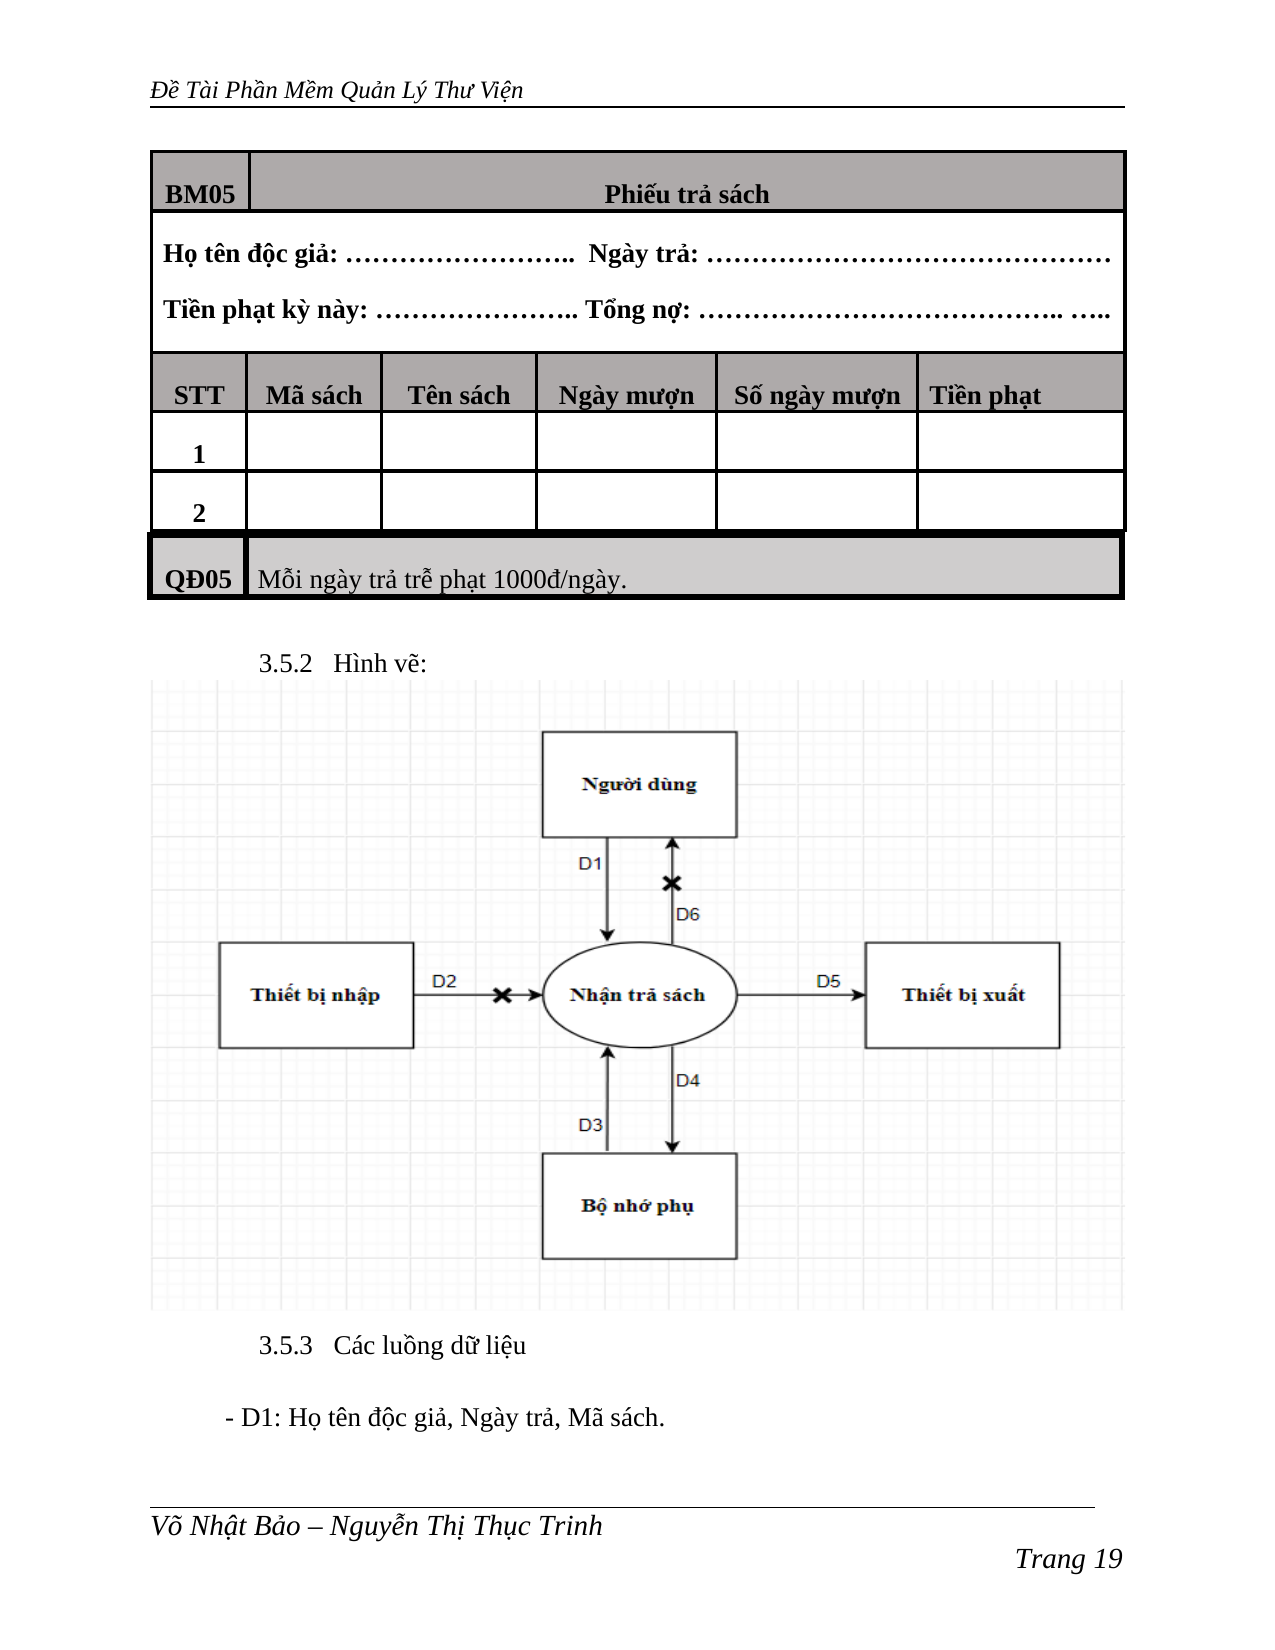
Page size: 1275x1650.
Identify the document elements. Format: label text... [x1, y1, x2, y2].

table_cell [718, 413, 916, 469]
table_cell [538, 473, 715, 529]
table_header BM05 [153, 153, 248, 209]
picture [150, 680, 1125, 1311]
table_cell Ngày mượn [538, 354, 715, 410]
text 3.5.2 Hình vẽ: [150, 647, 1125, 680]
table_cell Mã sách [248, 354, 380, 410]
table_cell [538, 413, 715, 469]
table_cell Tên sách [383, 354, 535, 410]
table_cell [248, 473, 380, 529]
text 3.5.3 Các luồng dữ liệu [150, 1329, 1125, 1360]
table_header Mỗi ngày trả trễ phạt 1000đ/ngày. [249, 538, 1119, 594]
table_cell [919, 473, 1123, 529]
table_cell Tiền phạt [919, 354, 1123, 410]
text - D1: Họ tên độc giả, Ngày trả, Mã sách. [225, 1401, 1125, 1432]
table_cell [248, 413, 380, 469]
table_cell 1 [153, 413, 245, 469]
table_cell Họ tên độc giả: …………………….. Ngày trả: ……………………………………… Tiền phạt kỳ này: ………………….. Tổng nợ: ………………………………….. ….. [153, 213, 1123, 351]
table_cell Số ngày mượn [718, 354, 916, 410]
table_header Phiếu trả sách [251, 153, 1123, 209]
table_cell [919, 413, 1123, 469]
table_header QĐ05 [153, 538, 243, 594]
table_cell [383, 473, 535, 529]
table_cell [718, 473, 916, 529]
table_cell 2 [153, 473, 245, 529]
table_cell STT [153, 354, 245, 410]
table_cell [383, 413, 535, 469]
